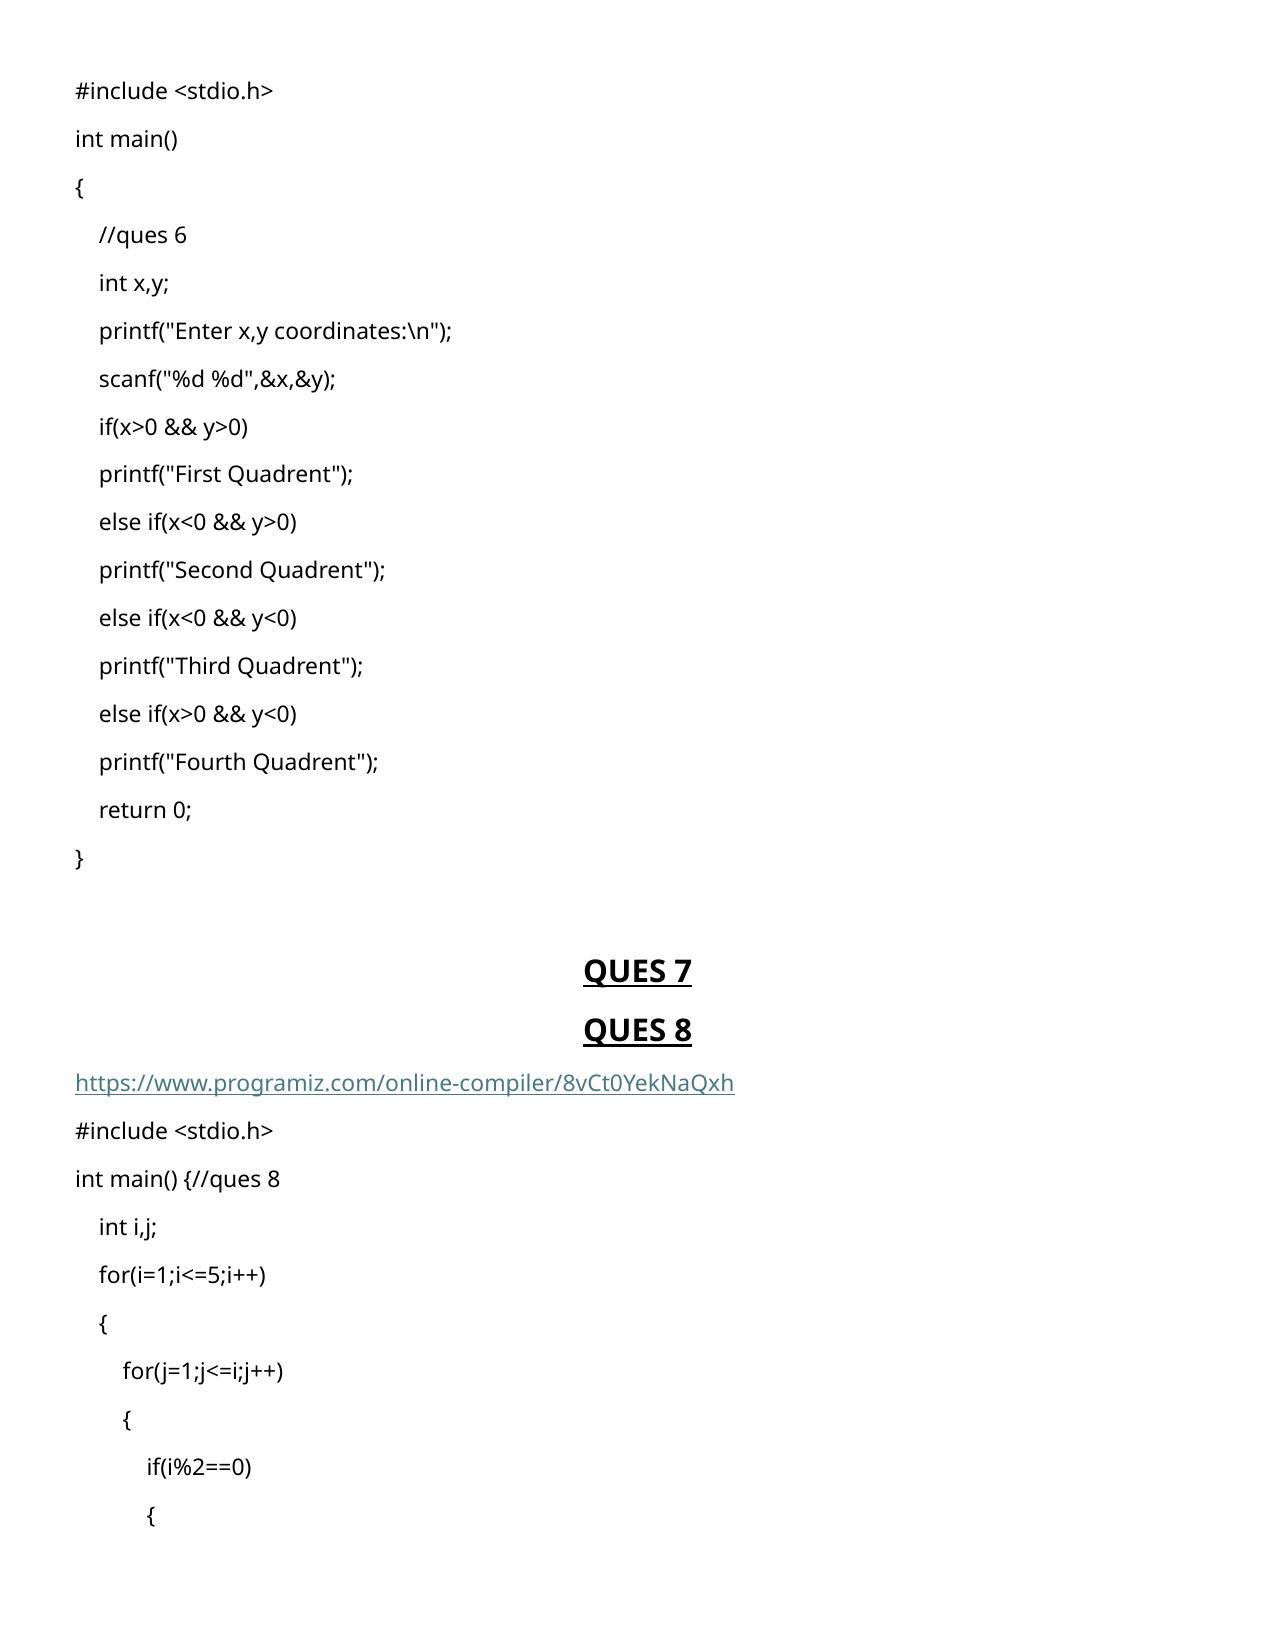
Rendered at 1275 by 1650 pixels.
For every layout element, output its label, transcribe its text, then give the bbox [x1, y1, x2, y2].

text else if(x<0 && y<0) [75, 602, 1200, 633]
text #include <stdio.h> [75, 1115, 1200, 1147]
text return 0; [75, 794, 1200, 825]
text QUES 8 [75, 1008, 1200, 1051]
text printf("Second Quadrent"); [75, 554, 1200, 585]
text if(i%2==0) [75, 1451, 1200, 1482]
text printf("Third Quadrent"); [75, 650, 1200, 681]
text int main() [75, 123, 1200, 154]
text #include <stdio.h> [75, 75, 1200, 106]
text //ques 6 [75, 219, 1200, 250]
text QUES 7 [75, 949, 1200, 991]
text https://www.programiz.com/online-compiler/8vCt0YekNaQxh [75, 1067, 1200, 1099]
text for(j=1;j<=i;j++) [75, 1355, 1200, 1386]
text else if(x<0 && y>0) [75, 506, 1200, 537]
text } [75, 842, 1200, 873]
text { [75, 1307, 1200, 1338]
text int x,y; [75, 267, 1200, 298]
text { [75, 1403, 1200, 1434]
text printf("First Quadrent"); [75, 458, 1200, 489]
text scanf("%d %d",&x,&y); [75, 362, 1200, 394]
text printf("Enter x,y coordinates:\n"); [75, 314, 1200, 346]
text else if(x>0 && y<0) [75, 698, 1200, 729]
text printf("Fourth Quadrent"); [75, 746, 1200, 777]
text { [75, 1499, 1200, 1530]
text int main() {//ques 8 [75, 1163, 1200, 1194]
text { [75, 171, 1200, 202]
text int i,j; [75, 1211, 1200, 1242]
text for(i=1;i<=5;i++) [75, 1259, 1200, 1290]
text if(x>0 && y>0) [75, 410, 1200, 442]
